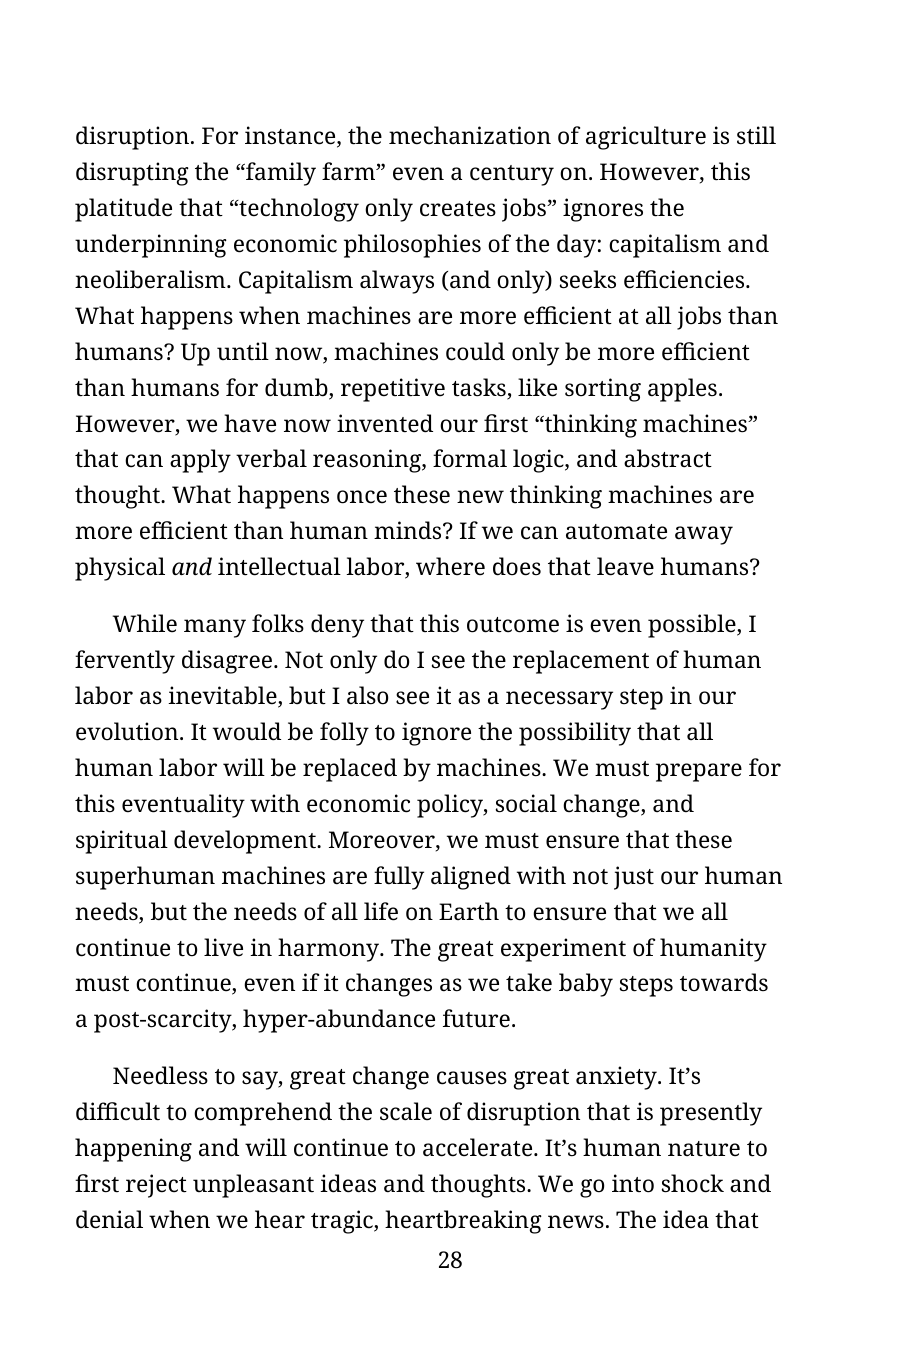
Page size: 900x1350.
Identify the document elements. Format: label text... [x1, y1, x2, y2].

text While many folks deny that this outcome is even possible, I fervently disagree. Not only do I see the replacement of human labor as inevitable, but I also see it as a necessary step in our evolution. It would be folly to ignore the possibility that all human labor will be replaced by machines. We must prepare for this eventuality with economic policy, social change, and spiritual development. Moreover, we must ensure that these superhuman machines are fully aligned with not just our human needs, but the needs of all life on Earth to ensure that we all continue to live in harmony. The great experiment of humanity must continue, even if it changes as we take baby steps towards a post-scarcity, hyper-abundance future. [75, 608, 787, 1034]
